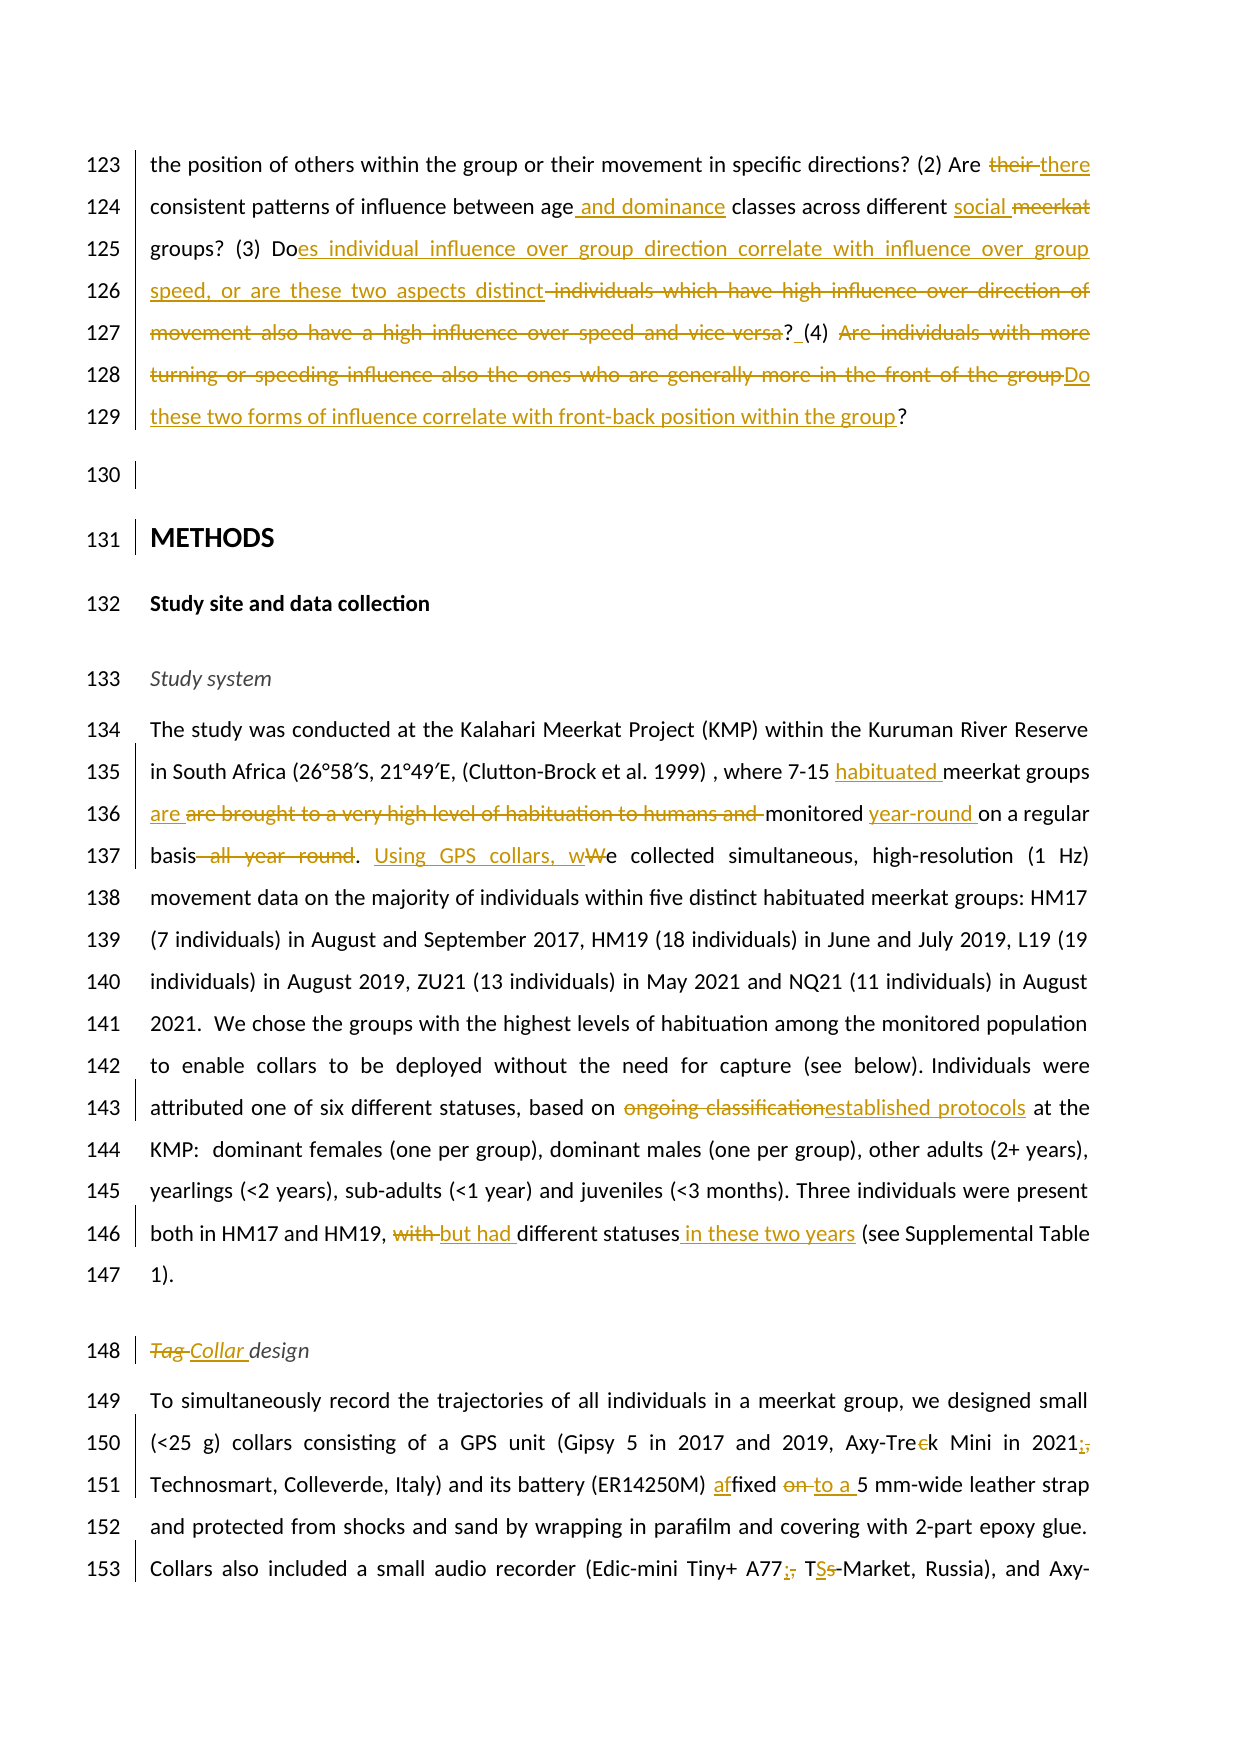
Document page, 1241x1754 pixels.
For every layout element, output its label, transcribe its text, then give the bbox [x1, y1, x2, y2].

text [150, 150, 1090, 430]
text METHODS [150, 519, 1090, 555]
text Study system [150, 664, 1090, 693]
text Study site and data collection [150, 589, 1090, 617]
text design [150, 1336, 1090, 1364]
text The study was conducted at the Kalahari Meerkat Project (KMP) within the Kuruman River Reserve in South Africa (26°58′S, 21°49′E, (Clutton-Brock et al. 1999) , where 7-15 meerkat groups monitored on a regular basis. e collected simultaneous, high-resolution (1 Hz) movement data on the majority of individuals within five distinct habituated meerkat groups: HM17 (7 individuals) in August and September 2017, HM19 (18 individuals) in June and July 2019, L19 (19 individuals) in August 2019, ZU21 (13 individuals) in May 2021 and NQ21 (11 individuals) in August 2021. We chose the groups with the highest levels of habituation among the monitored population to enable collars to be deployed without the need for capture (see below). Individuals were attributed one of six different statuses, based on at the KMP: dominant females (one per group), dominant males (one per group), other adults (2+ years), yearlings (<2 years), sub-adults (<1 year) and juveniles (<3 months). Three individuals were present both in HM17 and HM19, different statuses (see Supplemental Table 1). [150, 715, 1090, 1289]
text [150, 1386, 1090, 1582]
